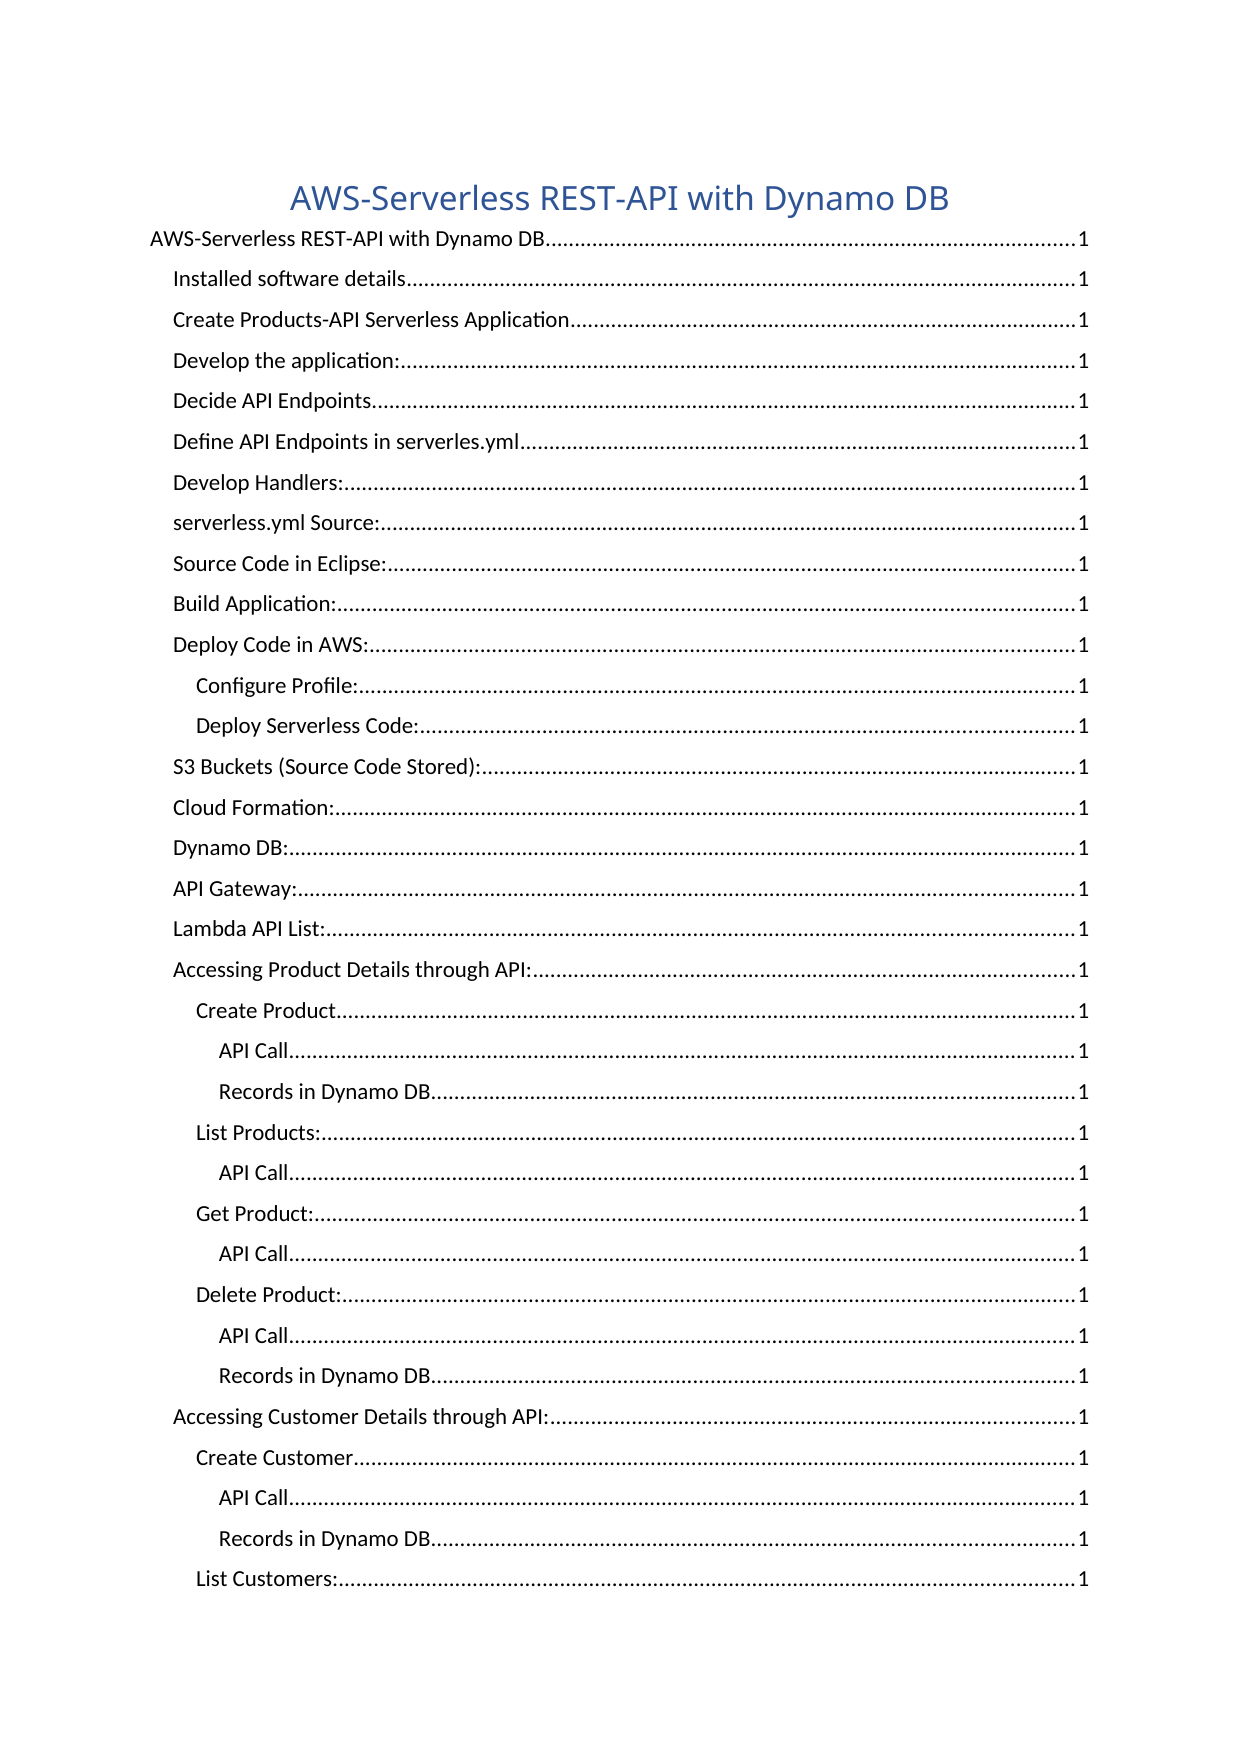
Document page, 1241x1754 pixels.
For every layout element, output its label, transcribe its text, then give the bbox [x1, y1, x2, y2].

text Create Customer 1 [196, 1443, 1090, 1471]
text Installed software details 1 [173, 264, 1090, 293]
text Develop the application: 1 [173, 346, 1090, 374]
text API Gateway: 1 [173, 874, 1090, 902]
text List Products: 1 [196, 1118, 1090, 1146]
text Accessing Customer Details through API: 1 [173, 1402, 1090, 1430]
text Records in Dynamo DB 1 [219, 1077, 1090, 1105]
text Delete Product: 1 [196, 1280, 1090, 1308]
subtitle AWS-Serverless REST-API with Dynamo DB [150, 175, 1090, 220]
text Records in Dynamo DB 1 [219, 1524, 1090, 1552]
text S3 Buckets (Source Code Stored): 1 [173, 752, 1090, 780]
text AWS-Serverless REST-API with Dynamo DB 1 [150, 224, 1090, 252]
text Develop Handlers: 1 [173, 468, 1090, 496]
text Build Application: 1 [173, 589, 1090, 618]
text Records in Dynamo DB 1 [219, 1361, 1090, 1389]
text Create Product 1 [196, 996, 1090, 1024]
text Deploy Code in AWS: 1 [173, 630, 1090, 658]
text Define API Endpoints in serverles.yml 1 [173, 427, 1090, 455]
text API Call 1 [219, 1483, 1090, 1511]
text List Customers: 1 [196, 1564, 1090, 1593]
text Cloud Formation: 1 [173, 793, 1090, 821]
text Get Product: 1 [196, 1199, 1090, 1227]
text Decide API Endpoints 1 [173, 386, 1090, 414]
text Deploy Serverless Code: 1 [196, 711, 1090, 739]
text API Call 1 [219, 1036, 1090, 1064]
text API Call 1 [219, 1158, 1090, 1186]
text Source Code in Eclipse: 1 [173, 549, 1090, 577]
text Lambda API List: 1 [173, 914, 1090, 943]
text API Call 1 [219, 1321, 1090, 1349]
text Configure Profile: 1 [196, 671, 1090, 699]
text Accessing Product Details through API: 1 [173, 955, 1090, 983]
text API Call 1 [219, 1239, 1090, 1268]
text Dynamo DB: 1 [173, 833, 1090, 861]
text Create Products-API Serverless Application 1 [173, 305, 1090, 333]
text serverless.yml Source: 1 [173, 508, 1090, 536]
